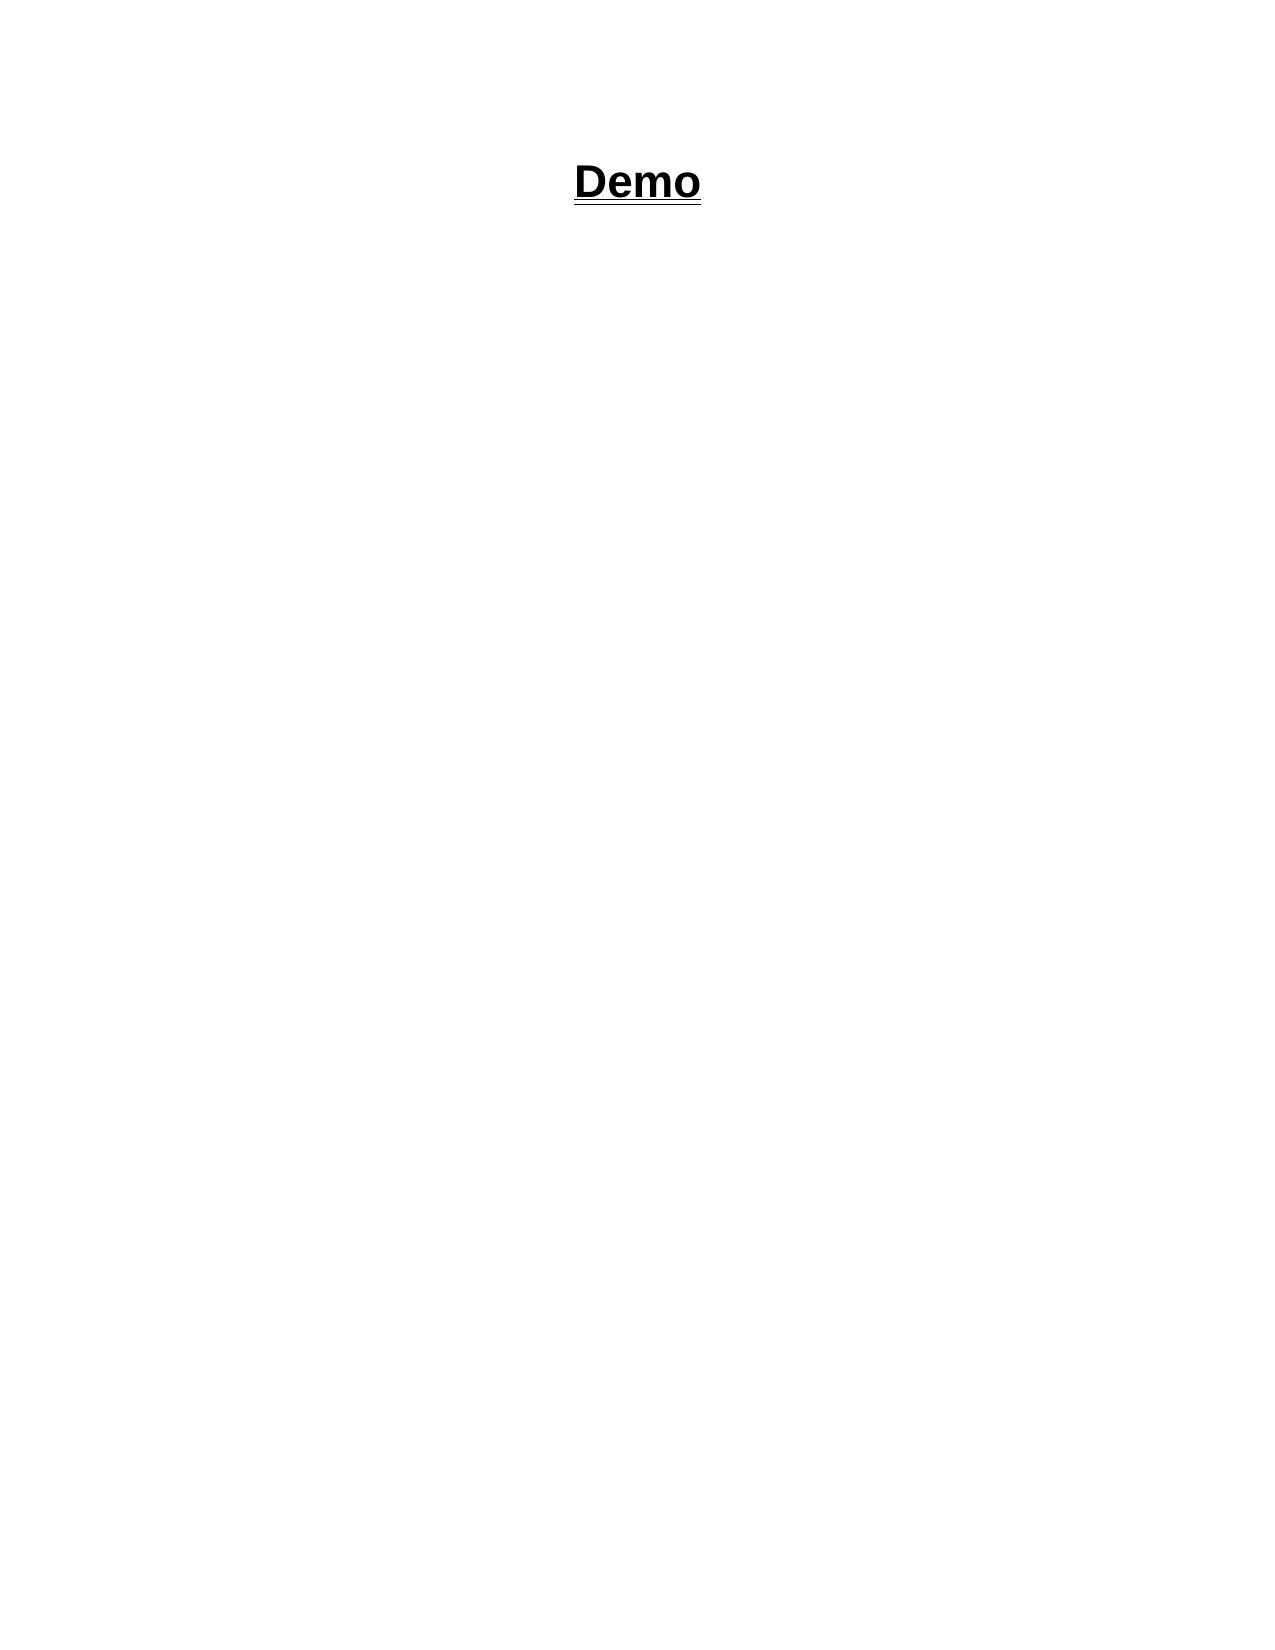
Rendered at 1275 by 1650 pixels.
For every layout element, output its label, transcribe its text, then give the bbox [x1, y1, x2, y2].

subtitle Demo [150, 154, 1125, 207]
